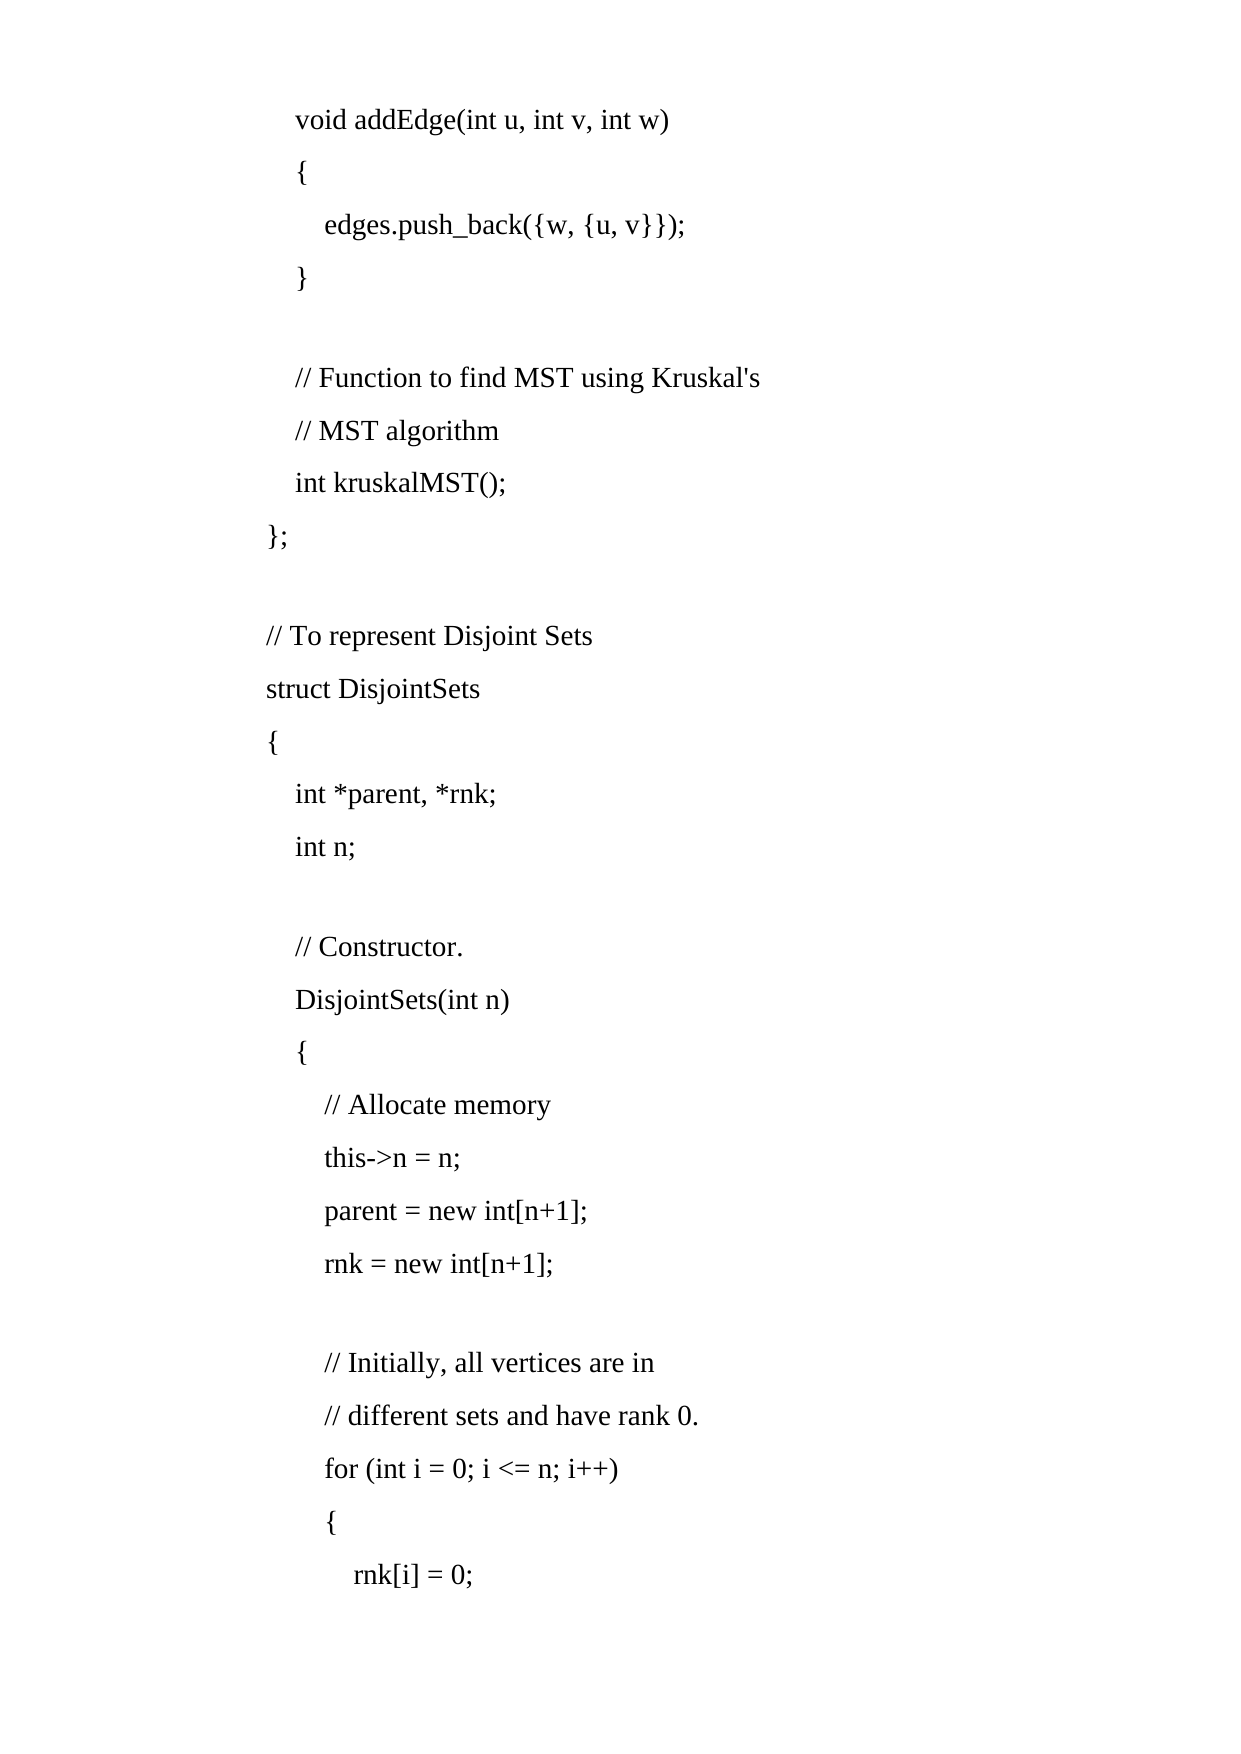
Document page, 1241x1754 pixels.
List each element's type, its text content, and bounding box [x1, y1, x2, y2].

text rnk[i] = 0; [266, 1557, 1152, 1590]
text int *parent, *rnk; [266, 776, 1152, 810]
text for (int i = 0; i <= n; i++) [266, 1451, 1152, 1485]
text }; [266, 518, 1152, 552]
text { [266, 724, 1152, 757]
text // Constructor. [266, 929, 1152, 962]
text edges.push_back({w, {u, v}}); [266, 207, 1152, 241]
text } [266, 260, 1152, 294]
text int n; [266, 829, 1152, 863]
text int kruskalMST(); [266, 466, 1152, 499]
text // Allocate memory [266, 1087, 1152, 1121]
text // Initially, all vertices are in [266, 1346, 1152, 1379]
text DisjointSets(int n) [266, 982, 1152, 1015]
text rnk = new int[n+1]; [266, 1246, 1152, 1279]
text this->n = n; [266, 1140, 1152, 1174]
text void addEdge(int u, int v, int w) [266, 102, 1152, 135]
text parent = new int[n+1]; [266, 1193, 1152, 1227]
text // different sets and have rank 0. [266, 1398, 1152, 1432]
text // Function to find MST using Kruskal's [266, 360, 1152, 393]
text { [266, 1504, 1152, 1537]
text // To represent Disjoint Sets [266, 618, 1152, 652]
text { [266, 1034, 1152, 1068]
text struct DisjointSets [266, 671, 1152, 704]
text { [266, 154, 1152, 188]
text // MST algorithm [266, 413, 1152, 446]
